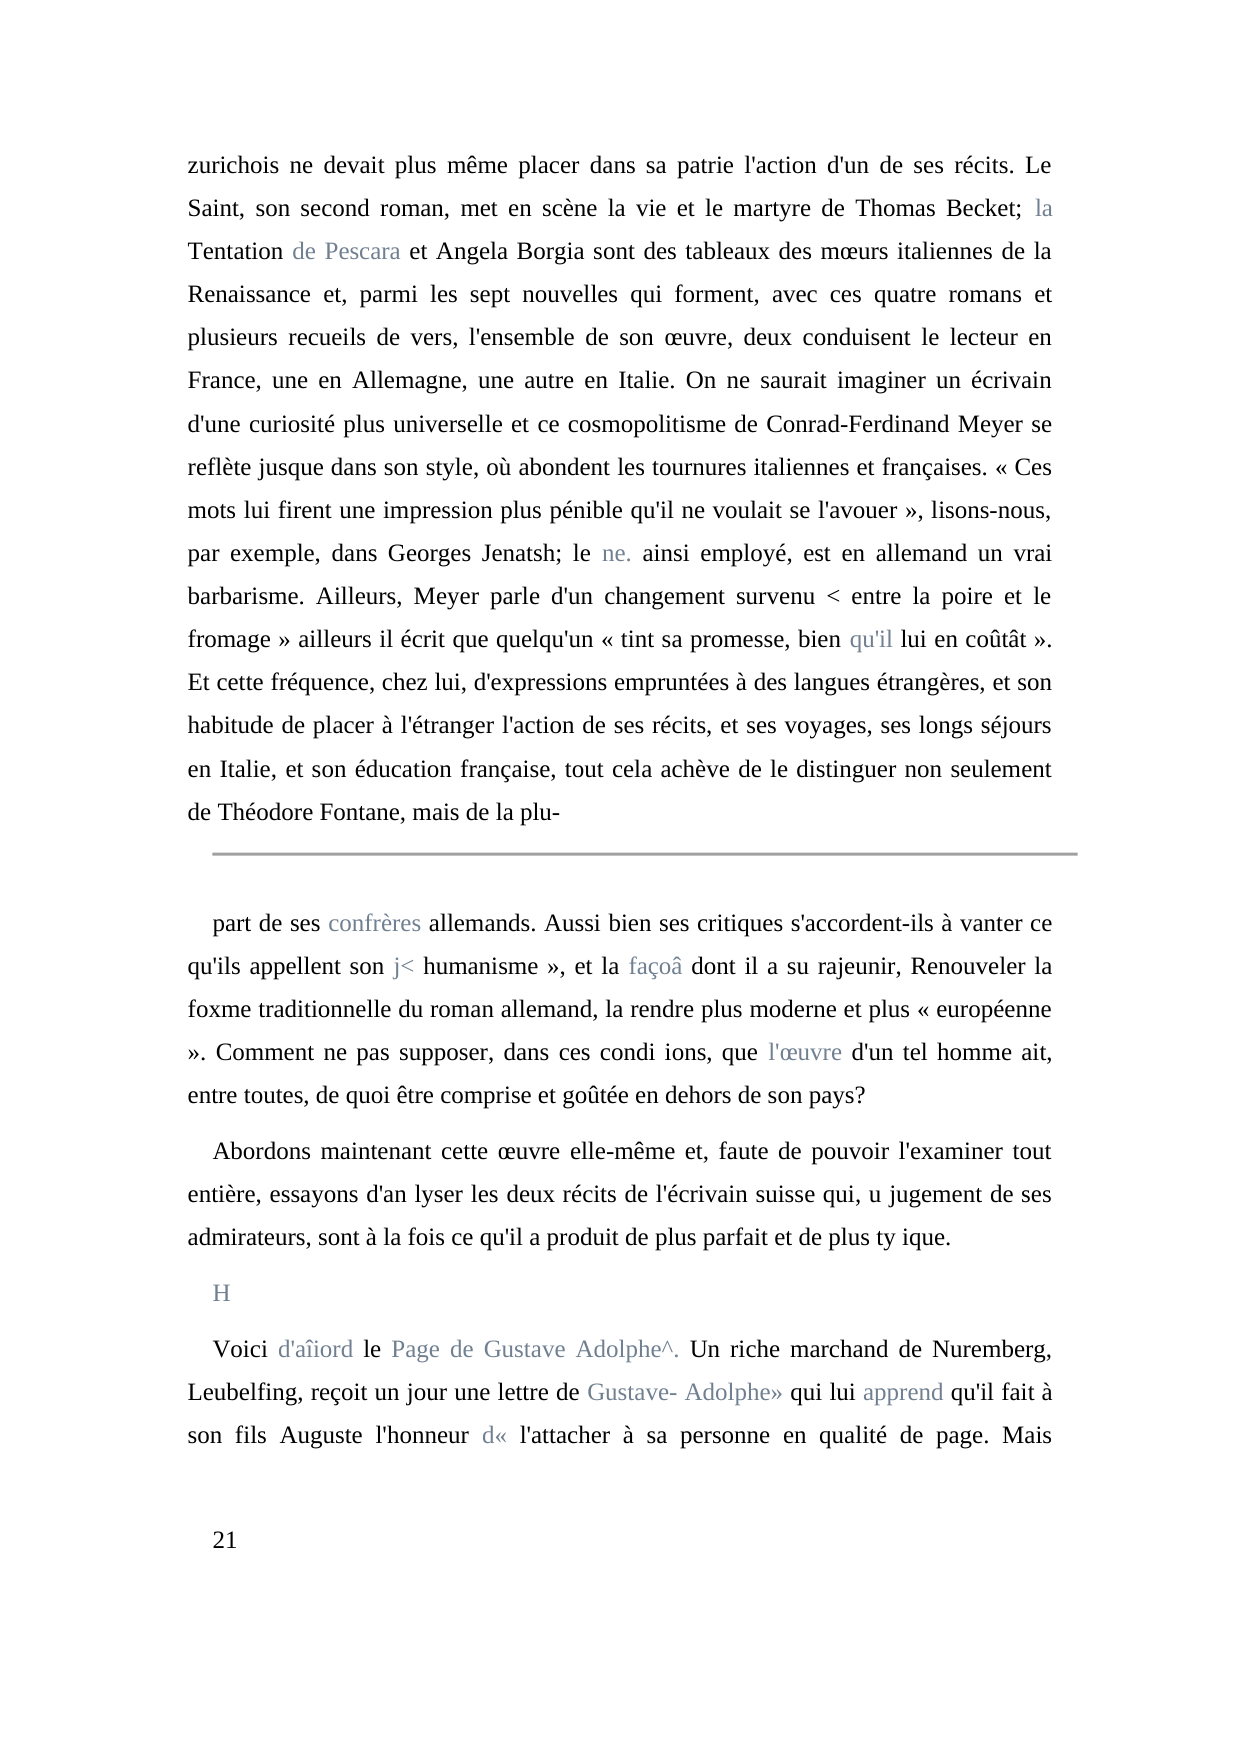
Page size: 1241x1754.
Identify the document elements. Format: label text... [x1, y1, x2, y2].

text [187, 1334, 1053, 1449]
text H [187, 1278, 1053, 1307]
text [187, 150, 1053, 826]
text Abordons maintenant cette œuvre elle-même et, faute de pouvoir l'examiner tout entière, essayons d'an lyser les deux récits de l'écrivain suisse qui, u jugement de ses admirateurs, sont à la fois ce qu'il a produit de plus parfait et de plus ty ique. [187, 1136, 1053, 1251]
text part de ses confrères allemands. Aussi bien ses critiques s'accordent-ils à vanter ce qu'ils appellent son j< humanisme », et la façoâ dont il a su rajeunir, Renouveler la foxme traditionnelle du roman allemand, la rendre plus moderne et plus « européenne ». Comment ne pas supposer, dans ces condi ions, que l'œuvre d'un tel homme ait, entre toutes, de quoi être comprise et goûtée en dehors de son pays? [187, 908, 1053, 1109]
